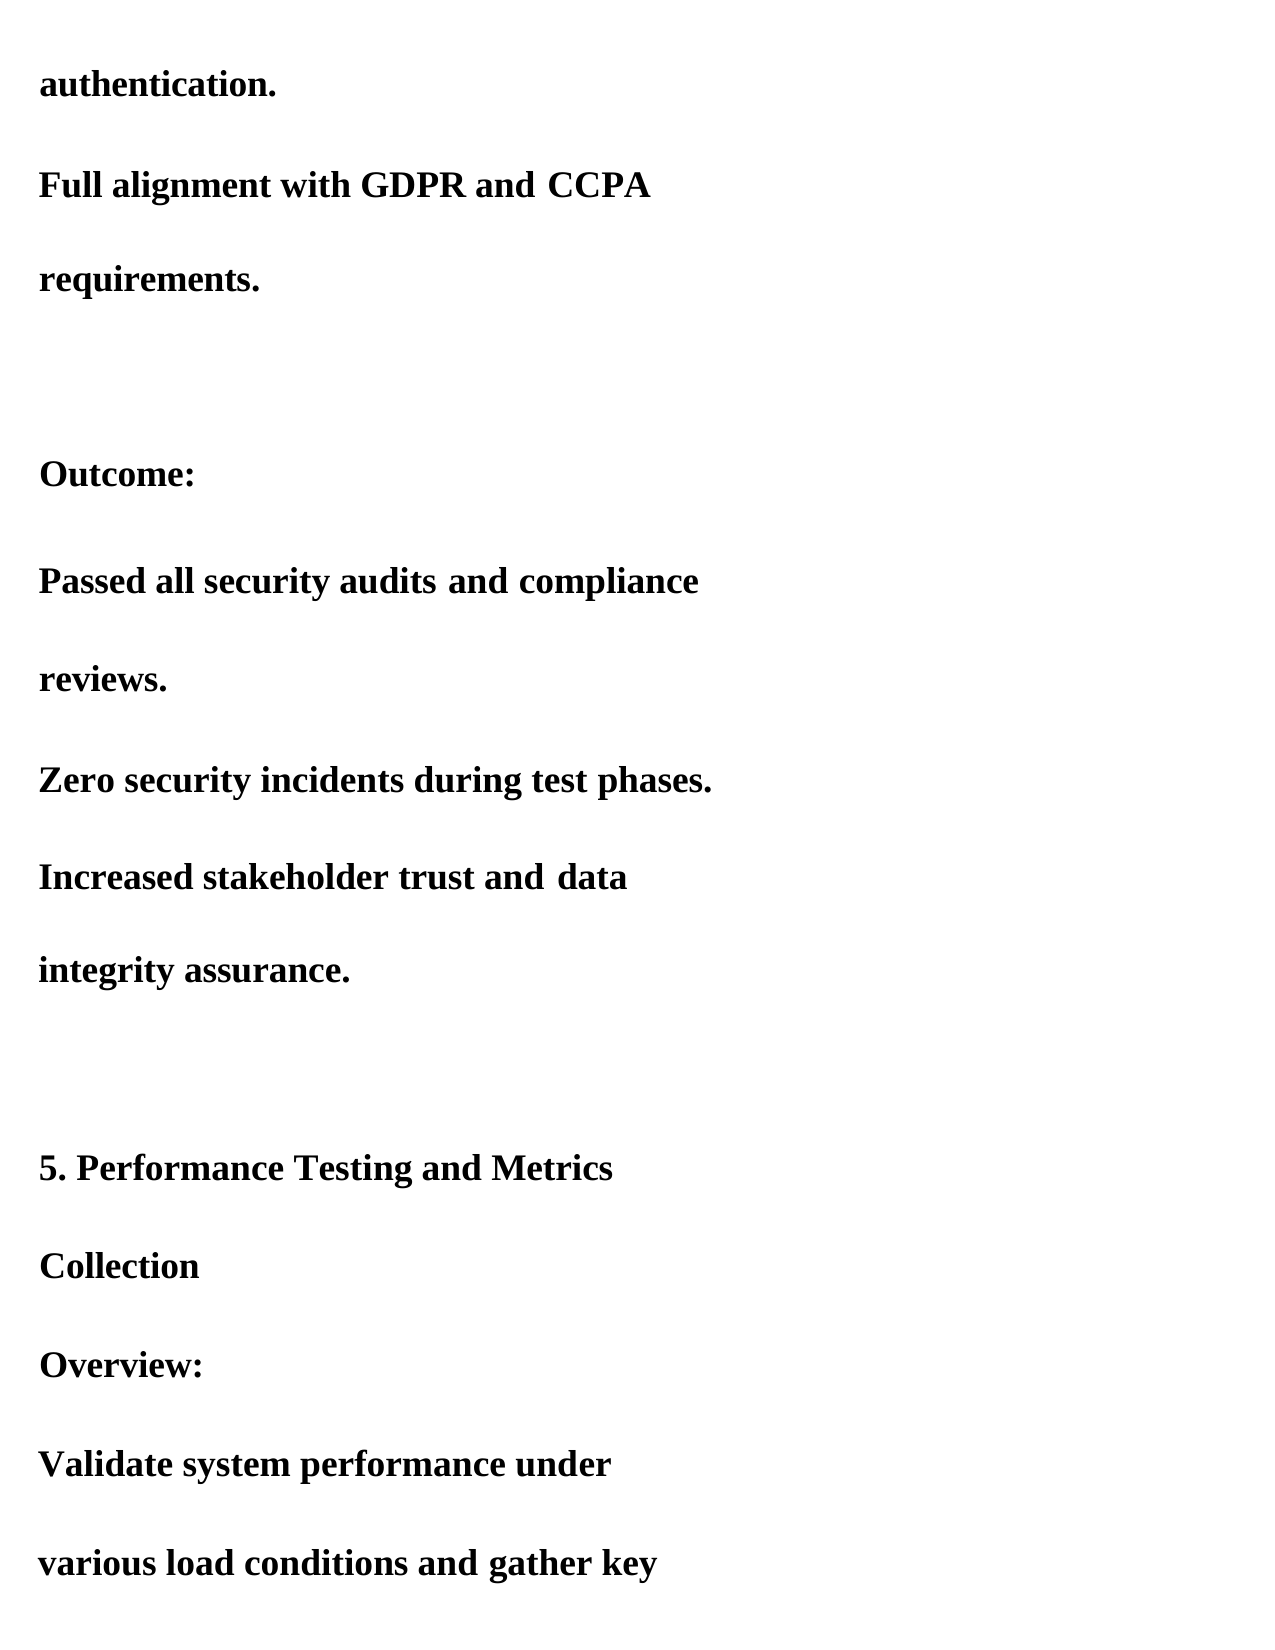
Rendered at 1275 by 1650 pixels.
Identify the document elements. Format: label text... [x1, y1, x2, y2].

text Validate system performance under [38, 1450, 1084, 1483]
text Full alignment with GDPR and CCPA requirements. [38, 162, 651, 299]
text Collection [39, 1252, 1084, 1285]
text Outcome: [39, 460, 1084, 493]
text Passed all security audits and compliance reviews. [38, 559, 699, 699]
text 5. Performance Testing and Metrics [39, 1153, 1084, 1187]
text integrity assurance. [38, 956, 1084, 989]
text Overview: [39, 1351, 1084, 1384]
text various load conditions and gather key [38, 1549, 1084, 1582]
text authentication. [39, 63, 1084, 104]
text Zero security incidents during test phases. Increased stakeholder trust and data [38, 757, 713, 898]
